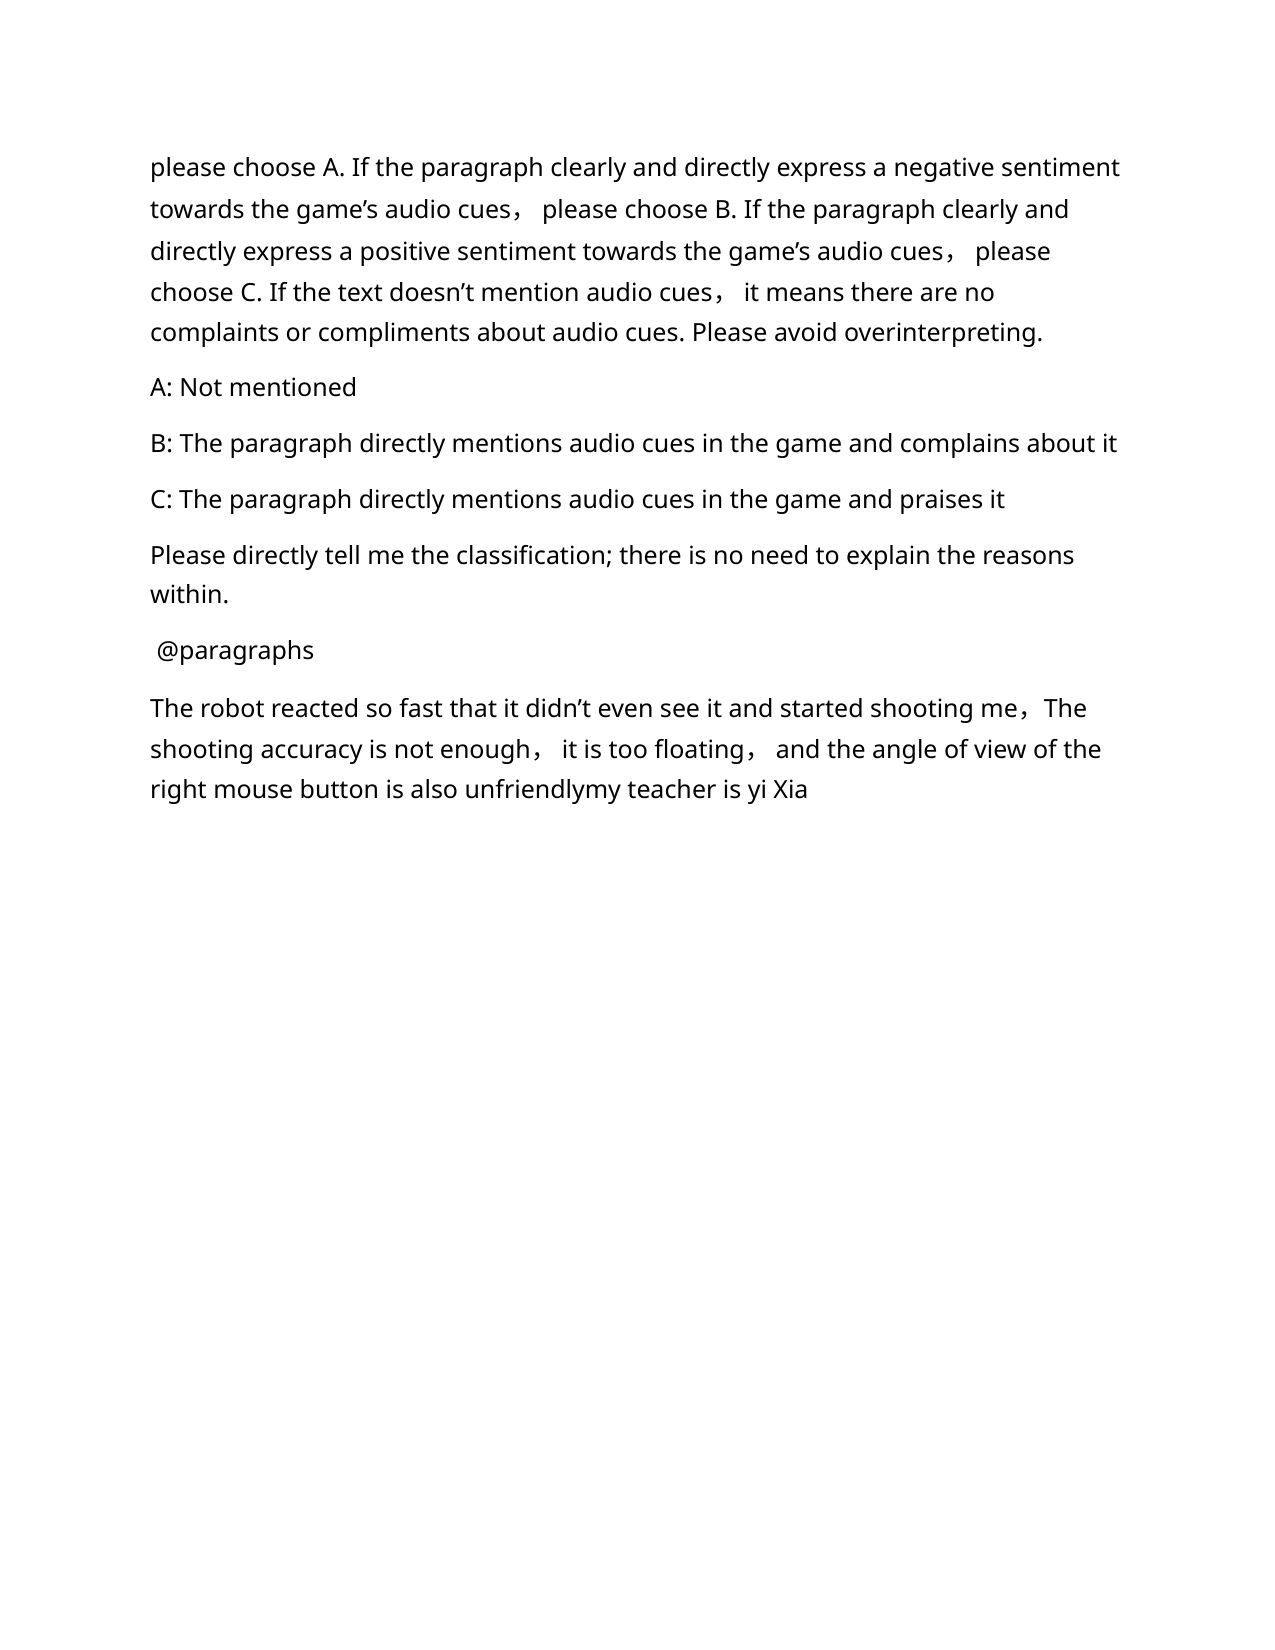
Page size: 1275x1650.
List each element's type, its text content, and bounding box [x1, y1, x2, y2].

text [150, 150, 1125, 348]
text C: The paragraph directly mentions audio cues in the game and praises it [150, 482, 1125, 516]
text Please directly tell me the classification; there is no need to explain the reasons within. [150, 537, 1125, 611]
text The robot reacted so fast that it didn’t even see it and started shooting me，The shooting accuracy is not enough， it is too floating， and the angle of view of the right mouse button is also unfriendlymy teacher is yi Xia [150, 688, 1125, 805]
text @paragraphs [150, 632, 1125, 667]
text B: The paragraph directly mentions audio cues in the game and complains about it [150, 426, 1125, 460]
text A: Not mentioned [150, 370, 1125, 404]
